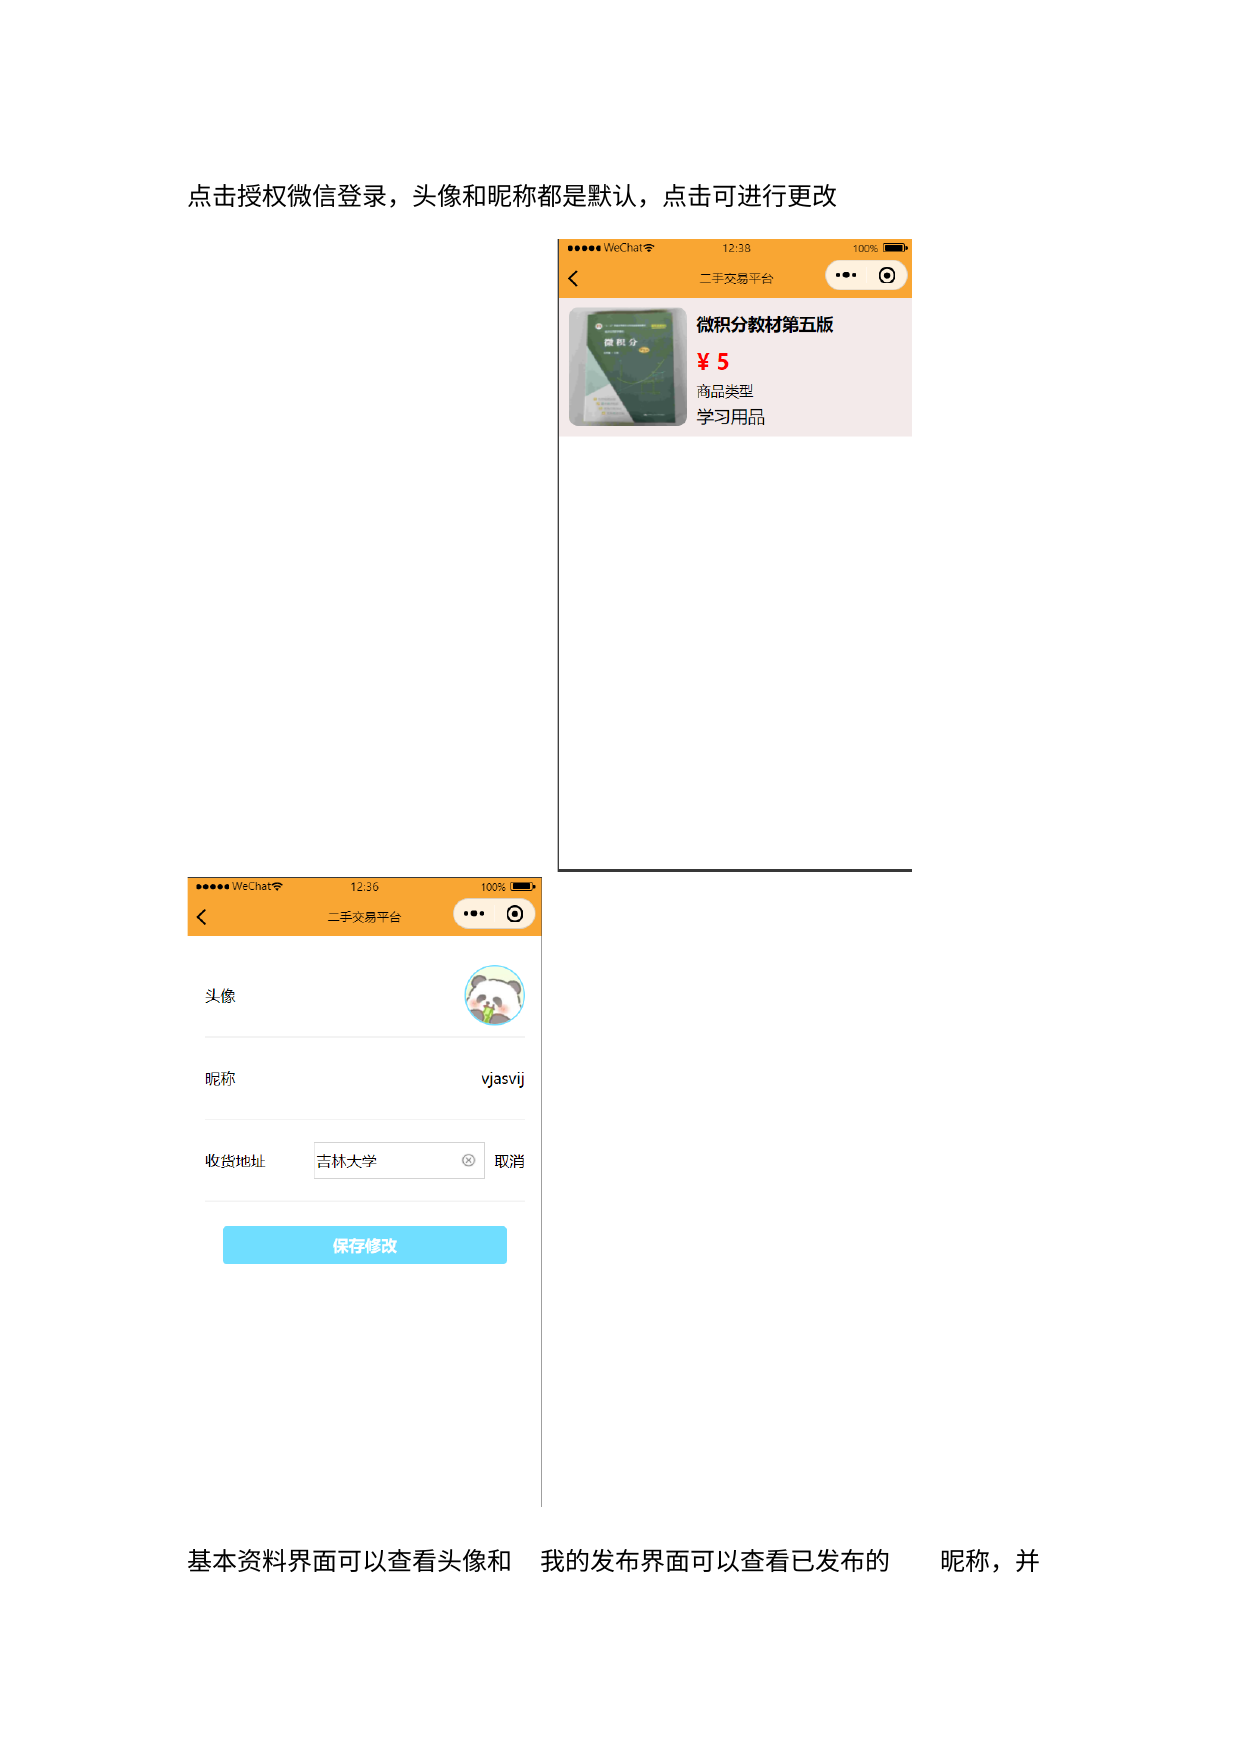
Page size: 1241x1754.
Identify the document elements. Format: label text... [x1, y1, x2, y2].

text 基本资料界面可以查看头像和 我的发布界面可以查看已发布的 昵称，并填写收货地址 二手商品 [187, 1527, 1053, 1592]
picture [557, 239, 912, 872]
text 点击授权微信登录，头像和昵称都是默认，点击可进行更改 [187, 162, 1053, 227]
picture [187, 877, 542, 1507]
